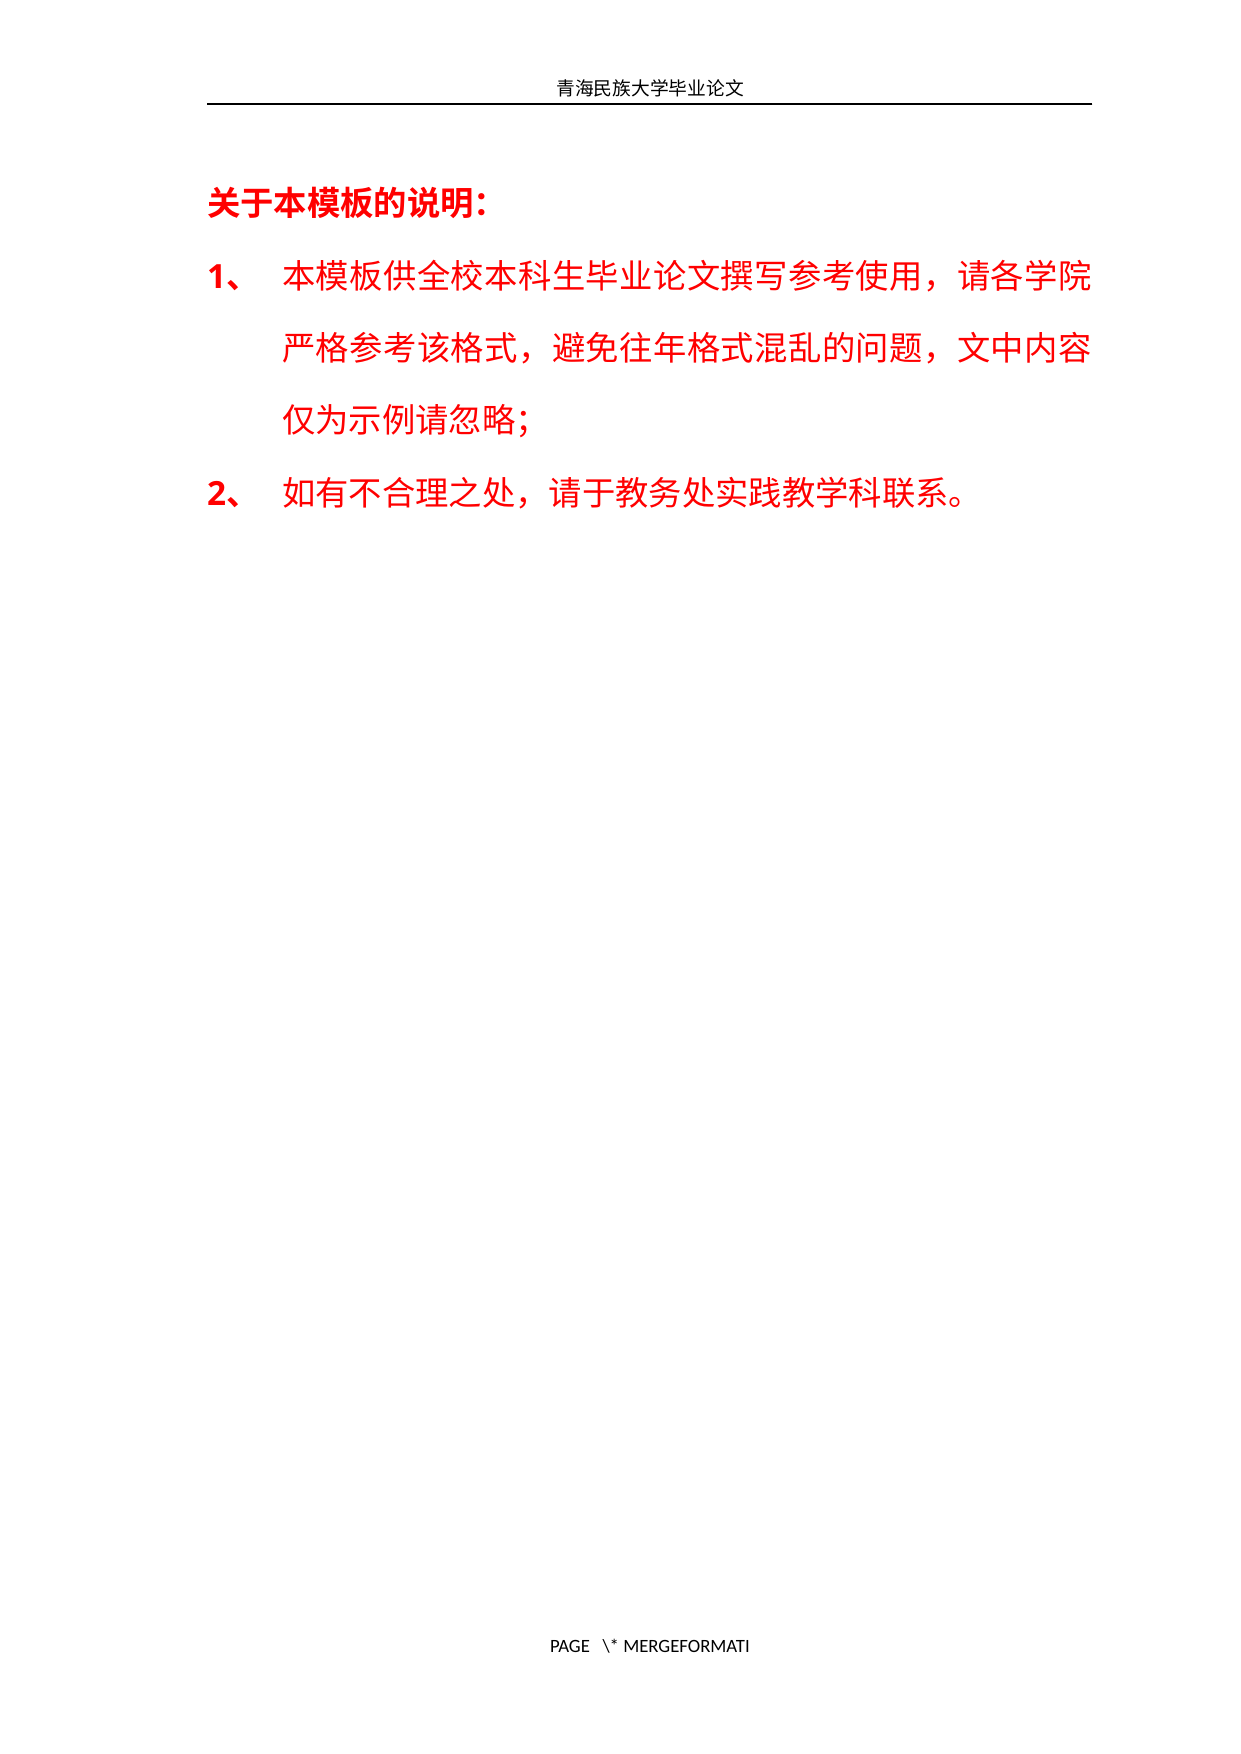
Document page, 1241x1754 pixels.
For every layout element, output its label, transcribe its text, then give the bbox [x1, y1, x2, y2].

list 本模板供全校本科生毕业论文撰写参考使用，请各学院严格参考该格式，避免往年格式混乱的问题，文中内容仅为示例请忽略； [207, 249, 1092, 442]
list 如有不合理之处，请于教务处实践教学科联系。 [207, 467, 1092, 515]
text 关于本模板的说明： [207, 177, 1092, 225]
